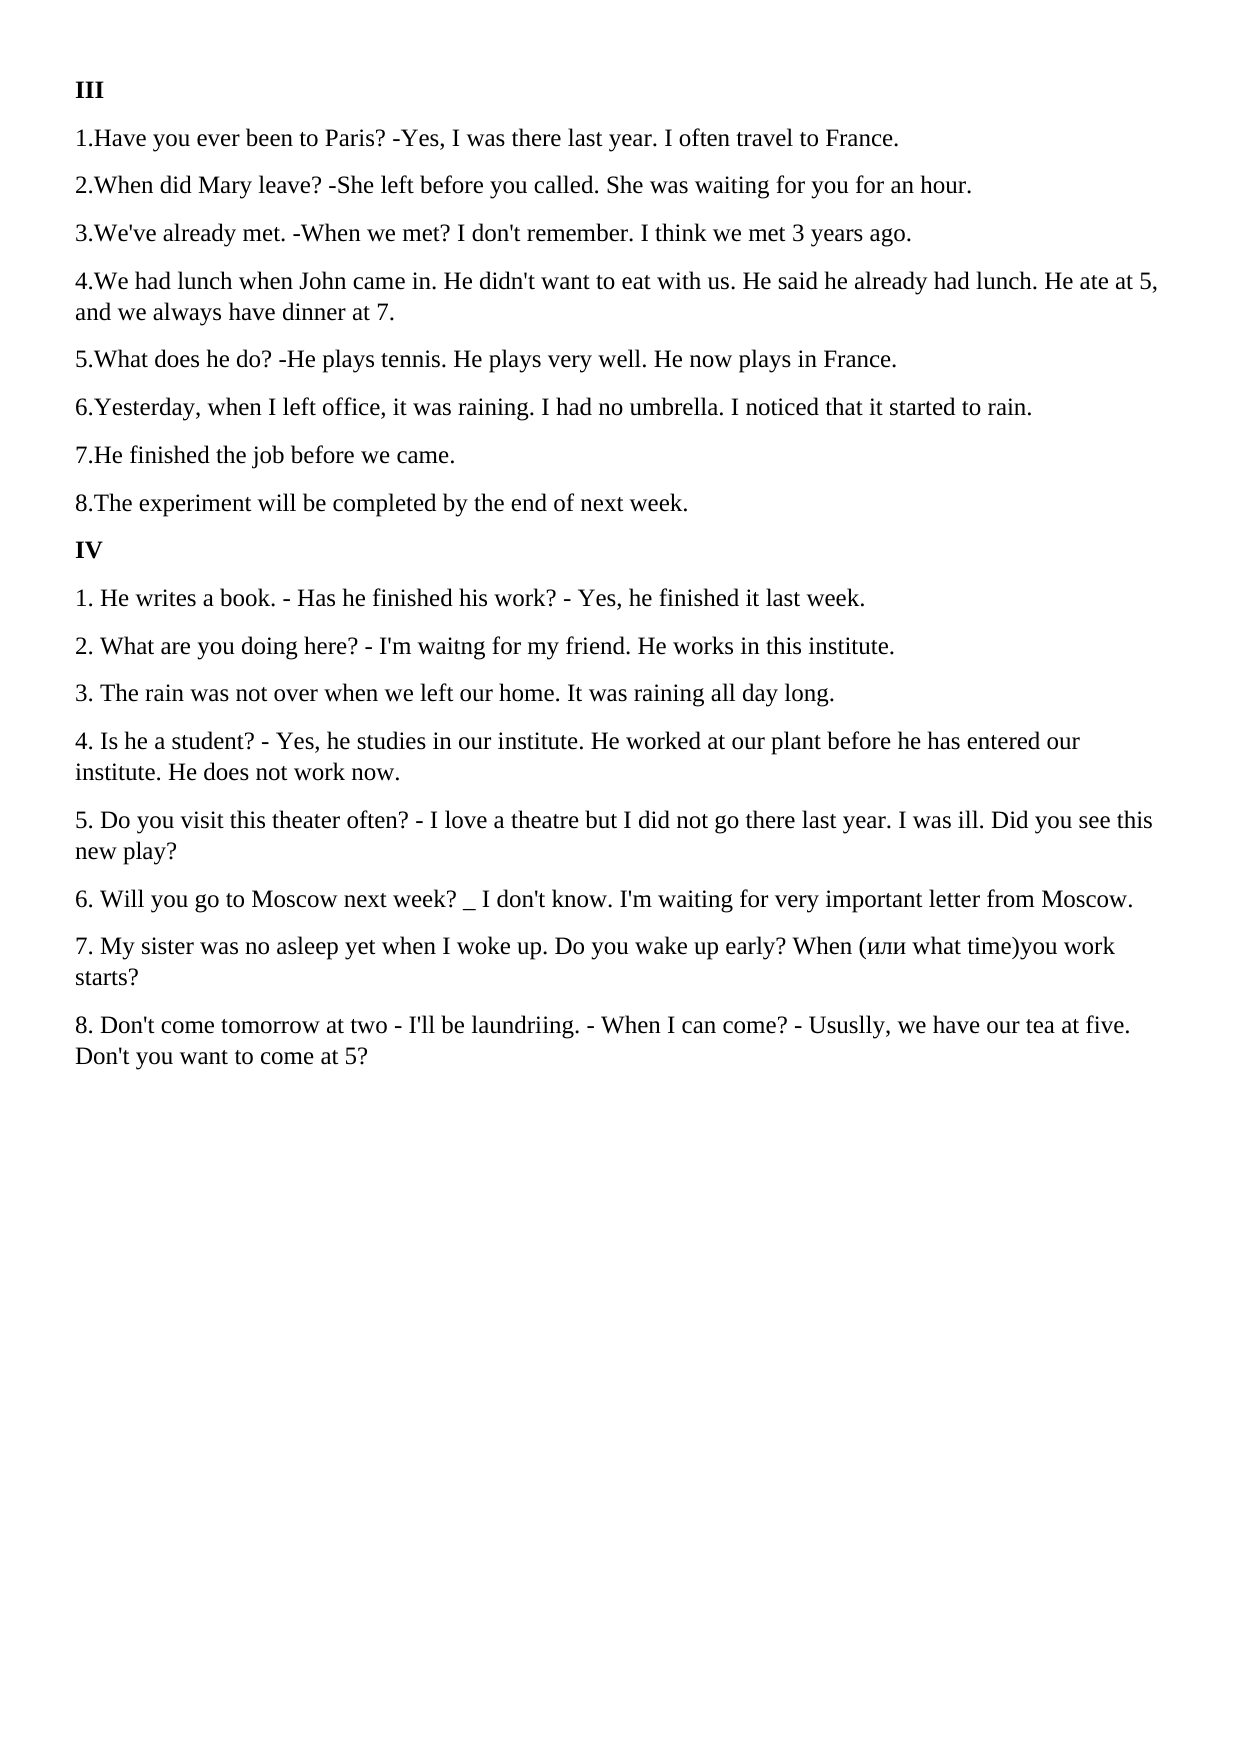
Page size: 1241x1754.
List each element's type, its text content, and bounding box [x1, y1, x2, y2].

text 8. Don't come tomorrow at two - I'll be laundriing. - When I can come? - Ususlly, we have our tea at five. Don't you want to come at 5? [75, 1010, 1165, 1070]
text 6.Yesterday, when I left office, it was raining. I had no umbrella. I noticed that it started to rain. [75, 392, 1165, 421]
text 3. The rain was not over when we left our home. It was raining all day long. [75, 678, 1165, 707]
text 7. My sister was no asleep yet when I woke up. Do you wake up early? When (или what time)you work starts? [75, 931, 1165, 991]
text IV [75, 535, 1165, 564]
text 1. He writes a book. - Has he finished his work? - Yes, he finished it last week. [75, 583, 1165, 612]
text 6. Will you go to Moscow next week? _ I don't know. I'm waiting for very important letter from Moscow. [75, 884, 1165, 912]
text 5. Do you visit this theater often? - I love a theatre but I did not go there last year. I was ill. Did you see this new play? [75, 805, 1165, 865]
text 3.We've already met. -When we met? I don't remember. I think we met 3 years ago. [75, 218, 1165, 247]
text 4. Is he a student? - Yes, he studies in our institute. He worked at our plant before he has entered our institute. He does not work now. [75, 726, 1165, 786]
text 7.He finished the job before we came. [75, 440, 1165, 469]
text 4.We had lunch when John came in. He didn't want to eat with us. He said he already had lunch. He ate at 5, and we always have dinner at 7. [75, 266, 1165, 326]
text III [75, 75, 1165, 104]
text 5.What does he do? -He plays tennis. He plays very well. He now plays in France. [75, 344, 1165, 373]
text 1.Have you ever been to Paris? -Yes, I was there last year. I often travel to France. [75, 123, 1165, 151]
text 2.When did Mary leave? -She left before you called. She was waiting for you for an hour. [75, 170, 1165, 199]
text 2. What are you doing here? - I'm waitng for my friend. He works in this institute. [75, 631, 1165, 659]
text 8.The experiment will be completed by the end of next week. [75, 488, 1165, 516]
